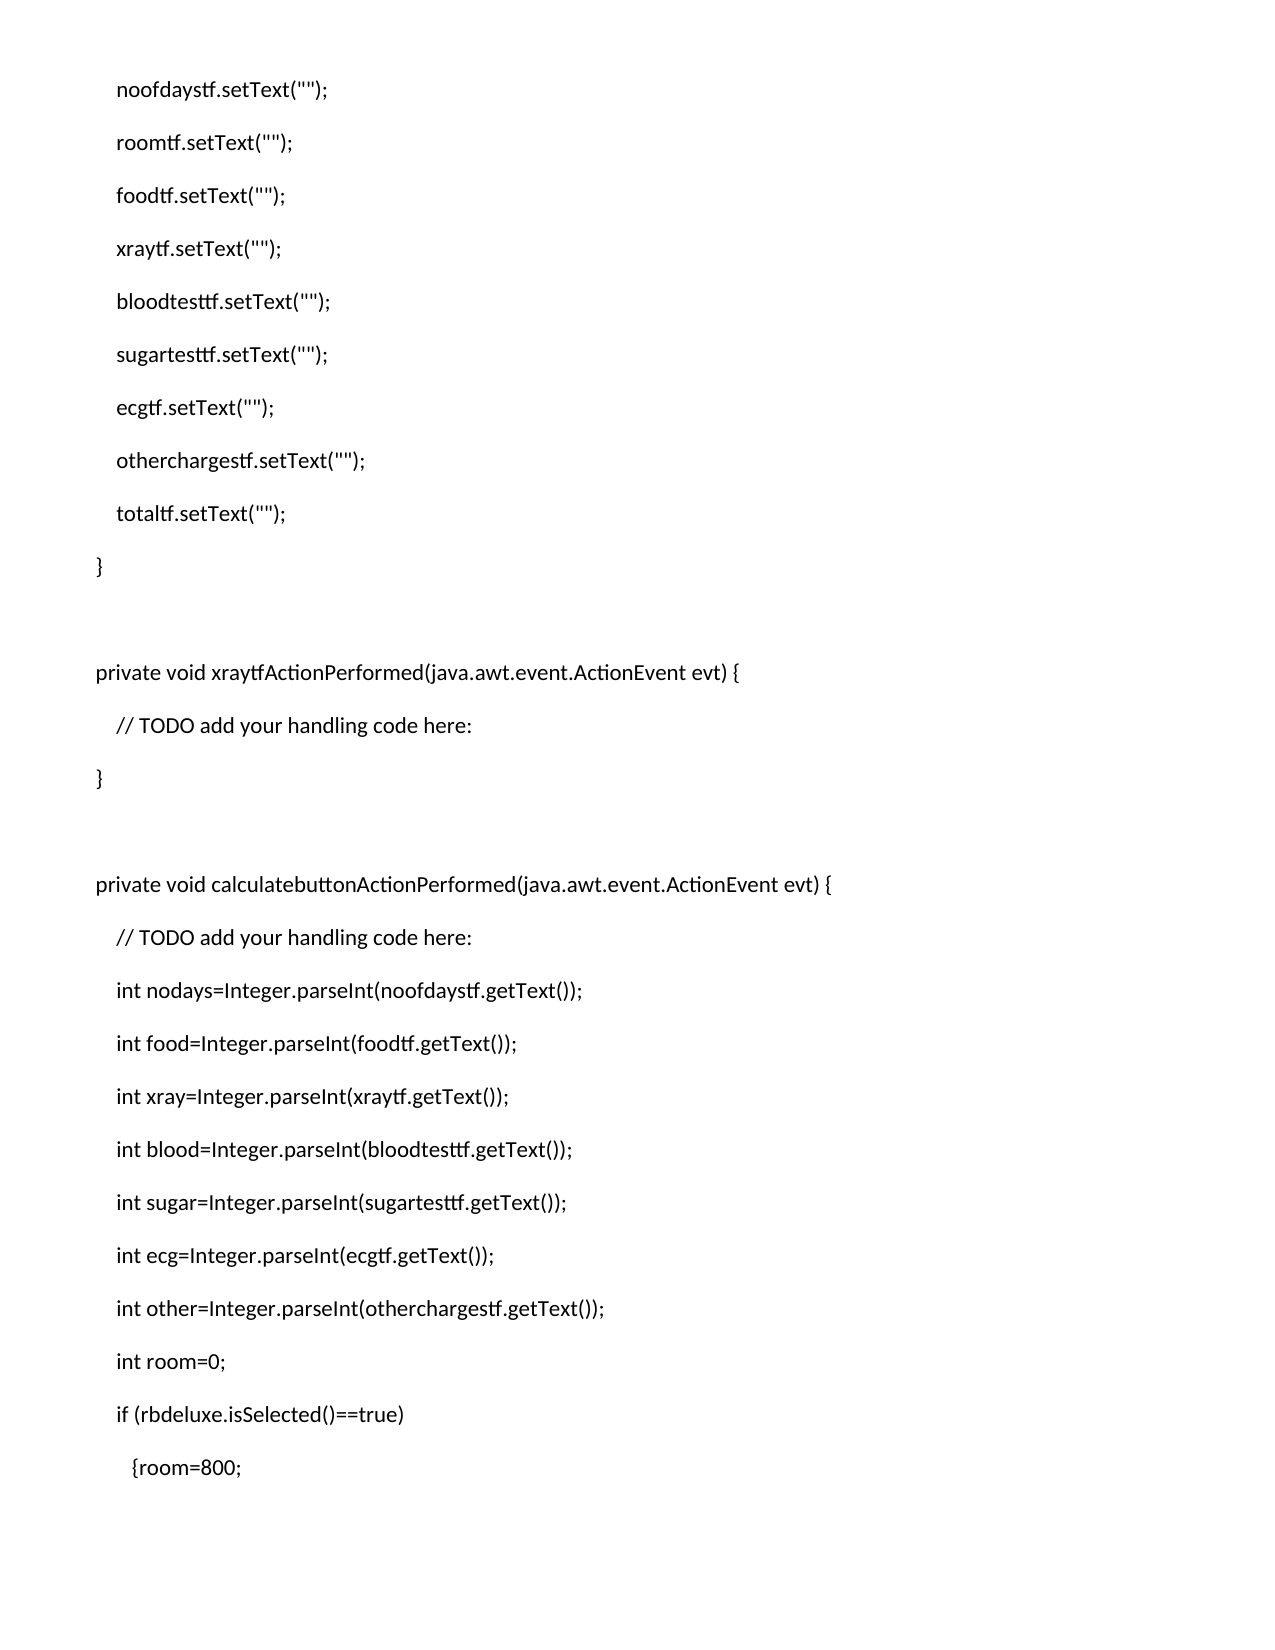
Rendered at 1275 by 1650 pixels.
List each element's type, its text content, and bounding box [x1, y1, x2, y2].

text bloodtesttf.setText(""); [75, 287, 1125, 315]
text {room=800; [75, 1453, 1125, 1482]
text // TODO add your handling code here: [75, 711, 1125, 739]
text private void calculatebuttonActionPerformed(java.awt.event.ActionEvent evt) { [75, 870, 1125, 898]
text int sugar=Integer.parseInt(sugartesttf.getText()); [75, 1188, 1125, 1216]
text roomtf.setText(""); [75, 128, 1125, 156]
text noofdaystf.setText(""); [75, 75, 1125, 103]
text int room=0; [75, 1347, 1125, 1376]
text int other=Integer.parseInt(otherchargestf.getText()); [75, 1294, 1125, 1322]
text } [75, 764, 1125, 792]
text totaltf.setText(""); [75, 499, 1125, 527]
text ecgtf.setText(""); [75, 393, 1125, 421]
text foodtf.setText(""); [75, 181, 1125, 209]
text otherchargestf.setText(""); [75, 446, 1125, 474]
text xraytf.setText(""); [75, 234, 1125, 262]
text int nodays=Integer.parseInt(noofdaystf.getText()); [75, 976, 1125, 1004]
text } [75, 552, 1125, 580]
text if (rbdeluxe.isSelected()==true) [75, 1401, 1125, 1428]
text int blood=Integer.parseInt(bloodtesttf.getText()); [75, 1135, 1125, 1163]
text int food=Integer.parseInt(foodtf.getText()); [75, 1029, 1125, 1057]
text sugartesttf.setText(""); [75, 340, 1125, 368]
text private void xraytfActionPerformed(java.awt.event.ActionEvent evt) { [75, 658, 1125, 686]
text int ecg=Integer.parseInt(ecgtf.getText()); [75, 1241, 1125, 1269]
text int xray=Integer.parseInt(xraytf.getText()); [75, 1082, 1125, 1110]
text // TODO add your handling code here: [75, 923, 1125, 951]
